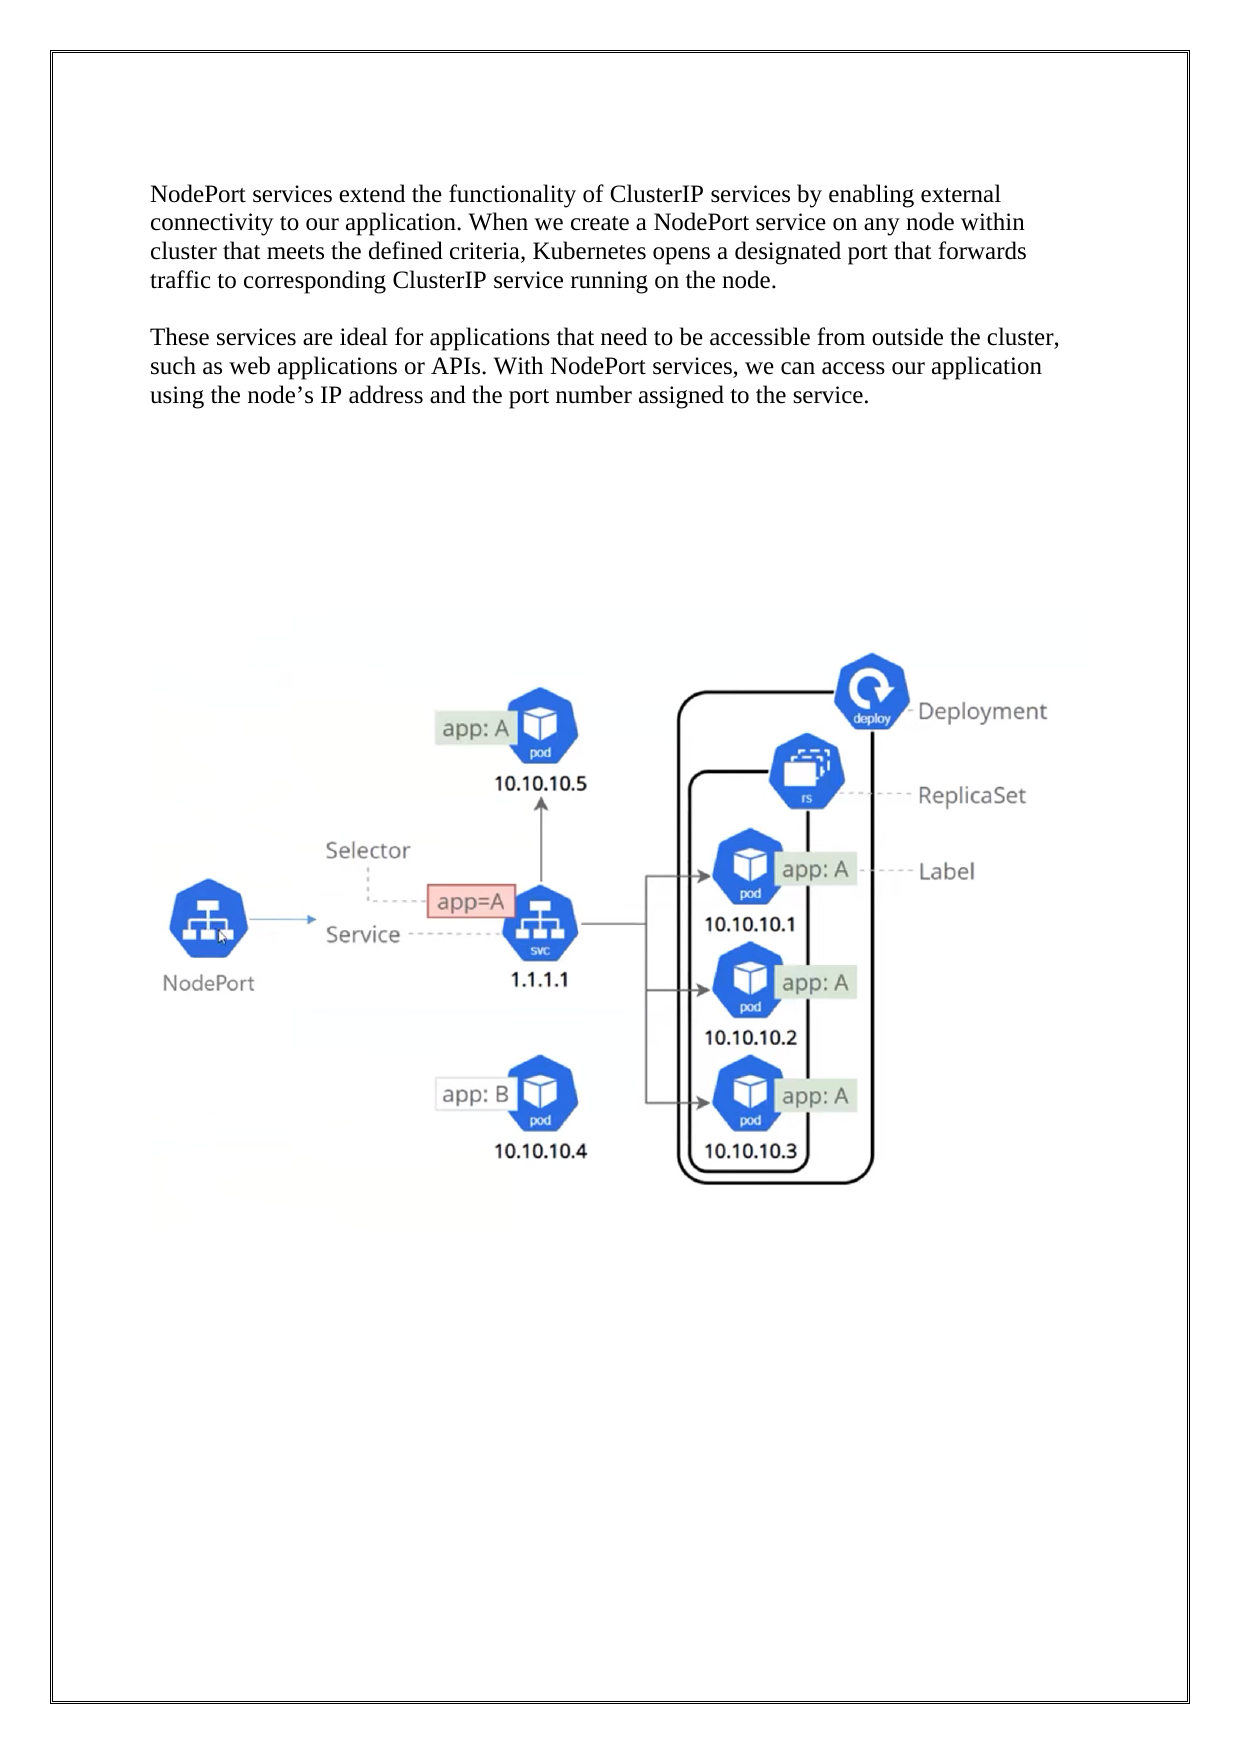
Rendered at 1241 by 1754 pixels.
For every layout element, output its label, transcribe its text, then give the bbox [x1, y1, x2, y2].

picture [150, 610, 1091, 1236]
text NodePort services extend the functionality of ClusterIP services by enabling external connectivity to our application. When we create a NodePort service on any node within cluster that meets the defined criteria, Kubernetes opens a designated port that forwards traffic to corresponding ClusterIP service running on the node. These services are ideal for applications that need to be accessible from outside the cluster, such as web applications or APIs. With NodePort services, we can access our application using the node’s IP address and the port number assigned to the service. [150, 150, 1090, 409]
